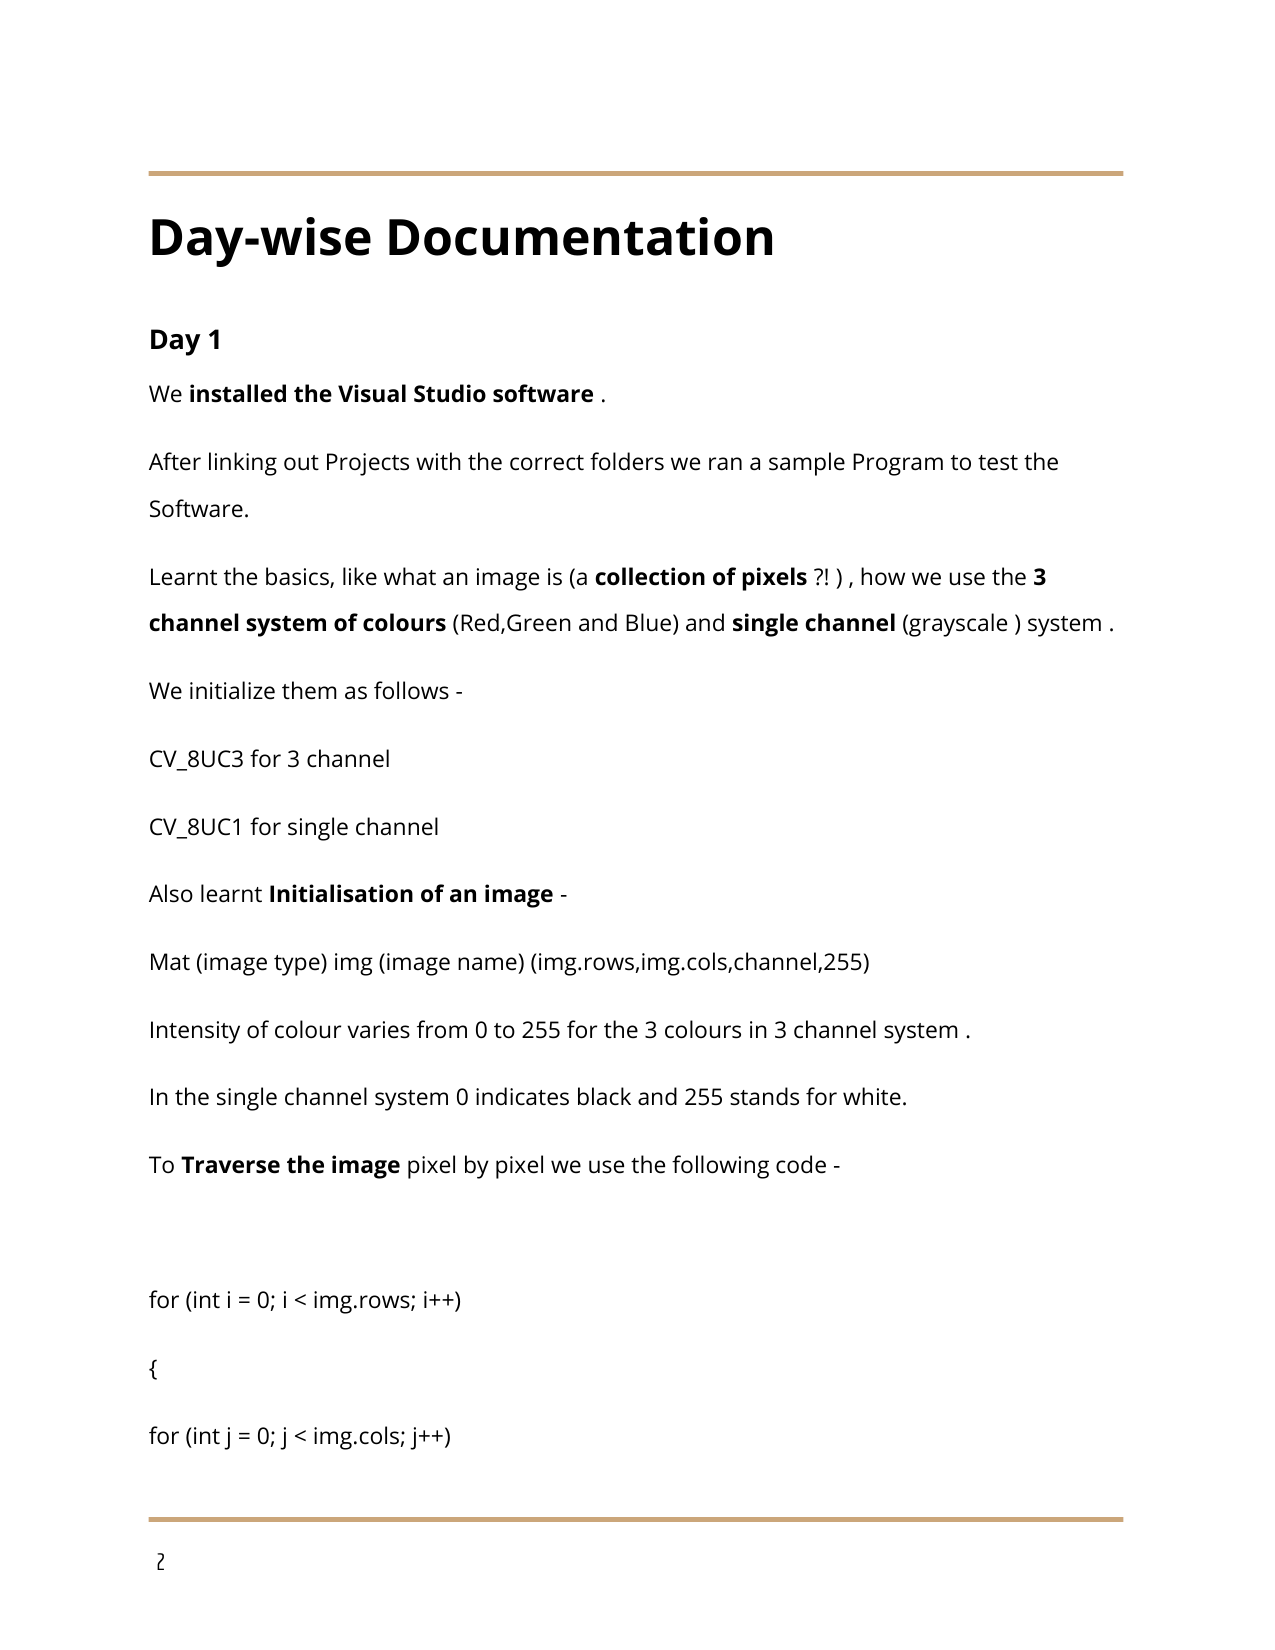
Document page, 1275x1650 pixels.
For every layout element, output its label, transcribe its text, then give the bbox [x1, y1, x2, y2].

text We installed the Visual Studio software . [148, 378, 1125, 409]
text for (int j = 0; j < img.cols; j++) [148, 1420, 1125, 1451]
text Learnt the basics, like what an image is (a collection of pixels ?! ) , how we use the 3 channel system of colours (Red,Green and Blue) and single channel (grayscale ) system . [148, 560, 1125, 638]
text Mat (image type) img (image name) (img.rows,img.cols,channel,255) [148, 946, 1125, 977]
picture [148, 1517, 1124, 1522]
text We initialize them as follows - [148, 675, 1125, 706]
text { [148, 1352, 1125, 1383]
subtitle Day 1 [148, 320, 939, 357]
text Intensity of colour varies from 0 to 255 for the 3 colours in 3 channel system . [148, 1013, 1125, 1045]
text To Traverse the image pixel by pixel we use the following code - [148, 1149, 1125, 1180]
text Also learnt Initialisation of an image - [148, 878, 1125, 909]
subtitle Day-wise Documentation [148, 202, 939, 270]
text CV_8UC3 for 3 channel [148, 743, 1125, 774]
text In the single channel system 0 indicates black and 255 stands for white. [148, 1081, 1125, 1112]
text After linking out Projects with the correct folders we ran a sample Program to test the Software. [148, 446, 1125, 524]
text for (int i = 0; i < img.rows; i++) [148, 1284, 1125, 1316]
text CV_8UC1 for single channel [148, 810, 1125, 842]
picture [148, 171, 1124, 176]
